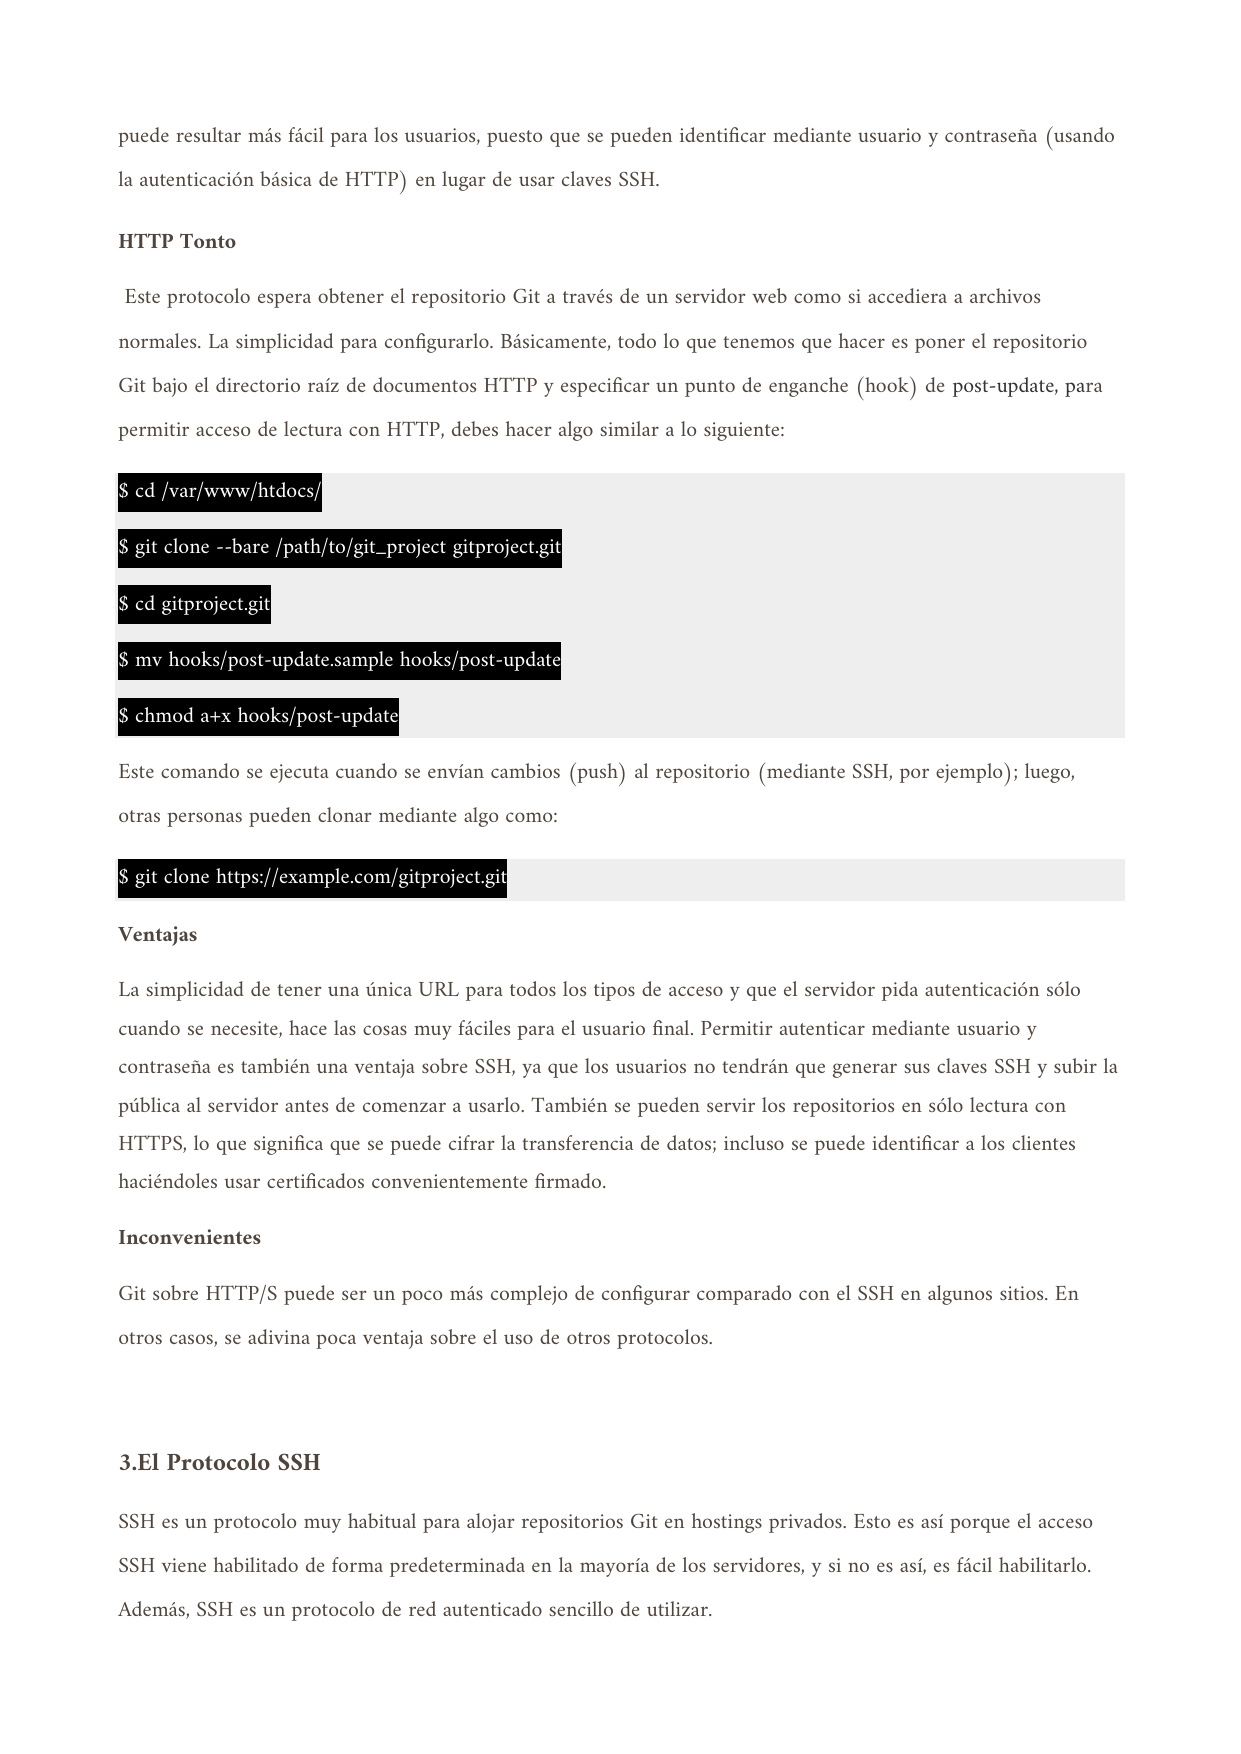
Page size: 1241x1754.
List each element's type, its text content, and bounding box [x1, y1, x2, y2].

text $ mv hooks/post-update.sample hooks/post-update [116, 642, 1124, 682]
subtitle La simplicidad de tener una única URL para todos los tipos de acceso y que el servidor pida autenticación sólo cuando se necesite, hace las cosas muy fáciles para el usuario final. Permitir autenticar mediante usuario y contraseña es también una ventaja sobre SSH, ya que los usuarios no tendrán que generar sus claves SSH y subir la pública al servidor antes de comenzar a usarlo. También se pueden servir los repositorios en sólo lectura con HTTPS, lo que significa que se puede cifrar la transferencia de datos; incluso se puede identificar a los clientes haciéndoles usar certificados convenientemente firmado. [118, 972, 1122, 1203]
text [118, 118, 1122, 201]
text Este comando se ejecuta cuando se envían cambios (push) al repositorio (mediante SSH, por ejemplo); luego, otras personas pueden clonar mediante algo como: [118, 754, 1122, 836]
subtitle Ventajas [118, 917, 1122, 955]
text SSH es un protocolo muy habitual para alojar repositorios Git en hostings privados. Esto es así porque el acceso SSH viene habilitado de forma predeterminada en la mayoría de los servidores, y si no es así, es fácil habilitarlo. Además, SSH es un protocolo de red autenticado sencillo de utilizar. [118, 1503, 1122, 1630]
text $ git clone https://example.com/gitproject.git [116, 859, 1124, 900]
text $ chmod a+x hooks/post-update [116, 698, 1124, 738]
text $ cd gitproject.git [116, 585, 1124, 626]
subtitle 3.El Protocolo SSH [118, 1442, 1122, 1486]
text Este protocolo espera obtener el repositorio Git a través de un servidor web como si accediera a archivos normales. La simplicidad para configurarlo. Básicamente, todo lo que tenemos que hacer es poner el repositorio Git bajo el directorio raíz de documentos HTTP y especificar un punto de enganche (hook) de post-update, para permitir acceso de lectura con HTTP, debes hacer algo similar a lo siguiente: [118, 279, 1122, 450]
text Git sobre HTTP/S puede ser un poco más complejo de configurar comparado con el SSH en algunos sitios. En otros casos, se adivina poca ventaja sobre el uso de otros protocolos. [118, 1276, 1122, 1358]
subtitle Inconvenientes [118, 1220, 1122, 1258]
subtitle HTTP Tonto [118, 224, 1122, 262]
text $ cd /var/www/htdocs/ [116, 473, 1124, 514]
text $ git clone --bare /path/to/git_project gitproject.git [116, 529, 1124, 570]
